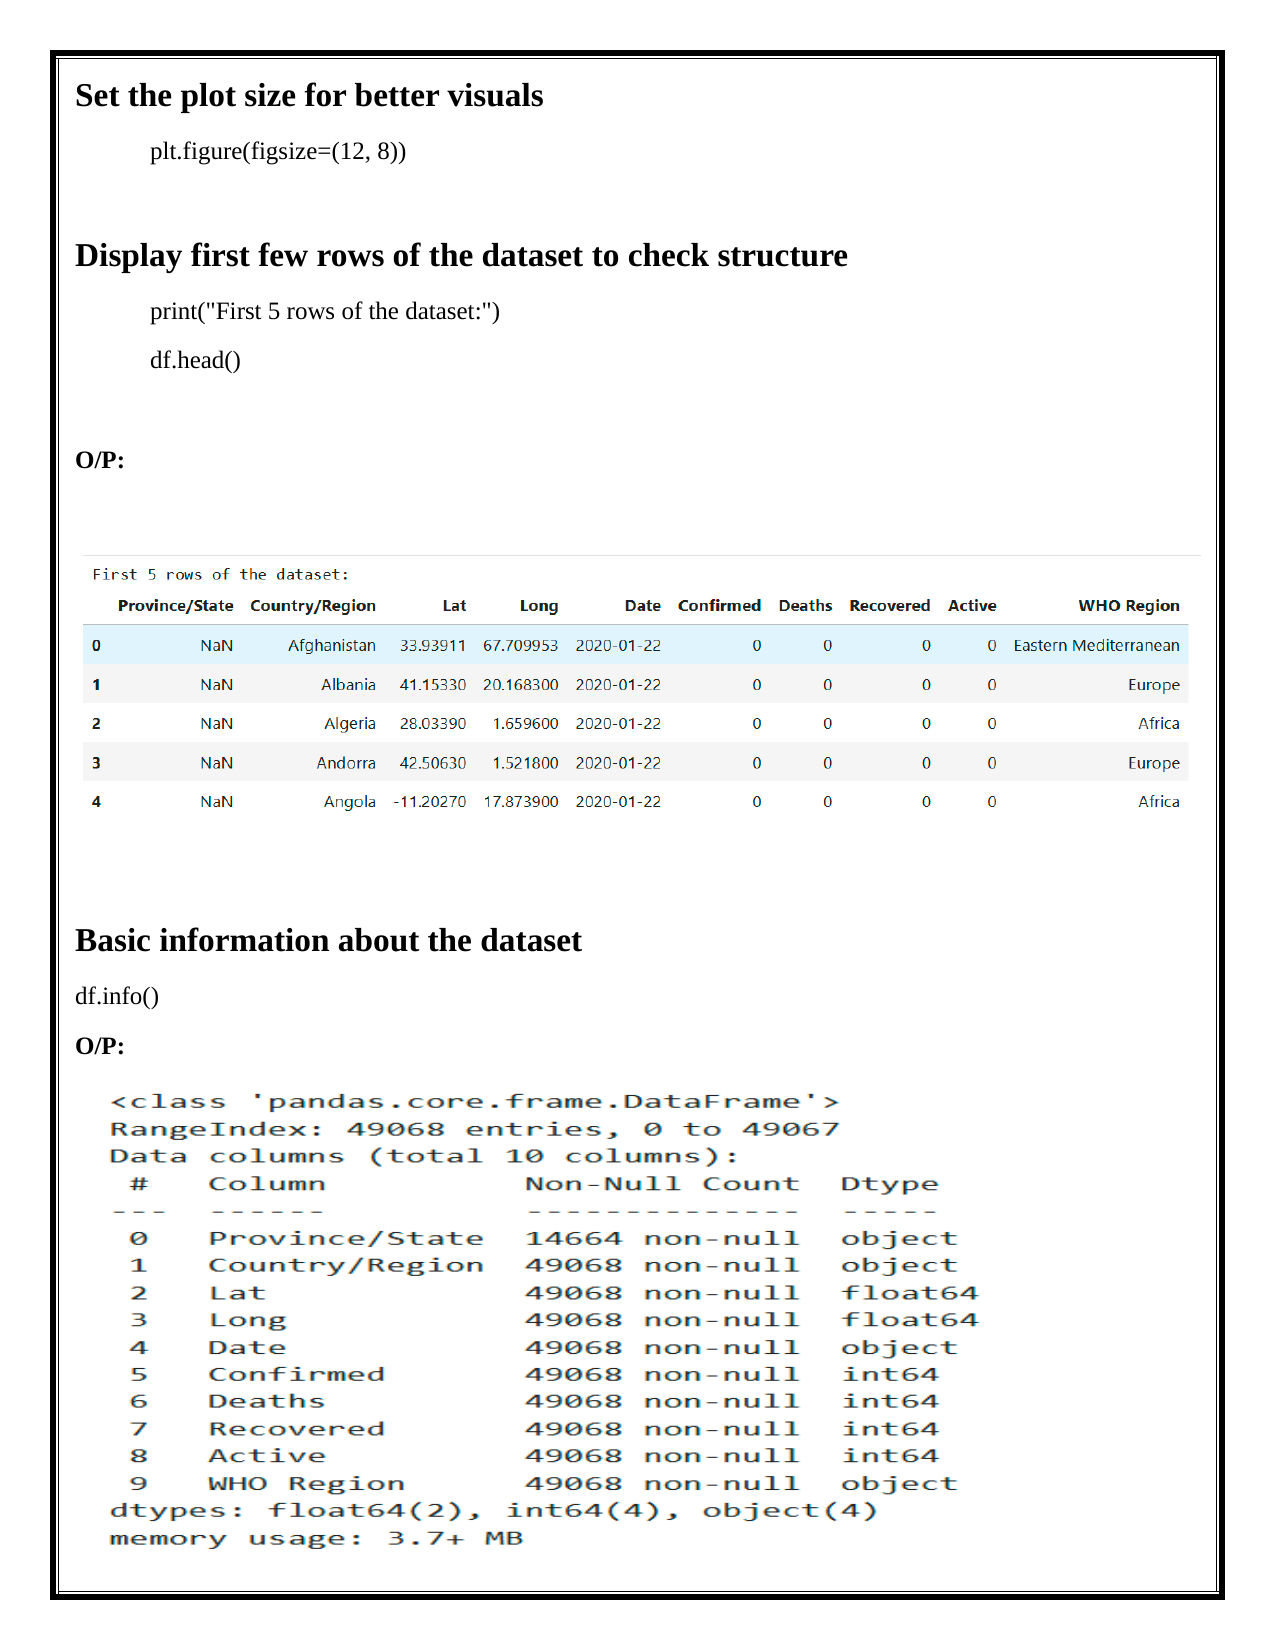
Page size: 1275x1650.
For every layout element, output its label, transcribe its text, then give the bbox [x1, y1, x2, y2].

picture [75, 1080, 1096, 1565]
text Set the plot size for better visuals [75, 75, 1200, 113]
text df.head() [150, 346, 1200, 374]
text Basic information about the dataset [75, 921, 1200, 959]
text O/P: [75, 1031, 1200, 1060]
picture [75, 555, 1201, 848]
text df.info() [75, 981, 1200, 1010]
text O/P: [75, 445, 1200, 474]
text plt.figure(figsize=(12, 8)) [150, 136, 1200, 164]
text Display first few rows of the dataset to check structure [75, 235, 1200, 273]
text print("First 5 rows of the dataset:") [150, 296, 1200, 324]
